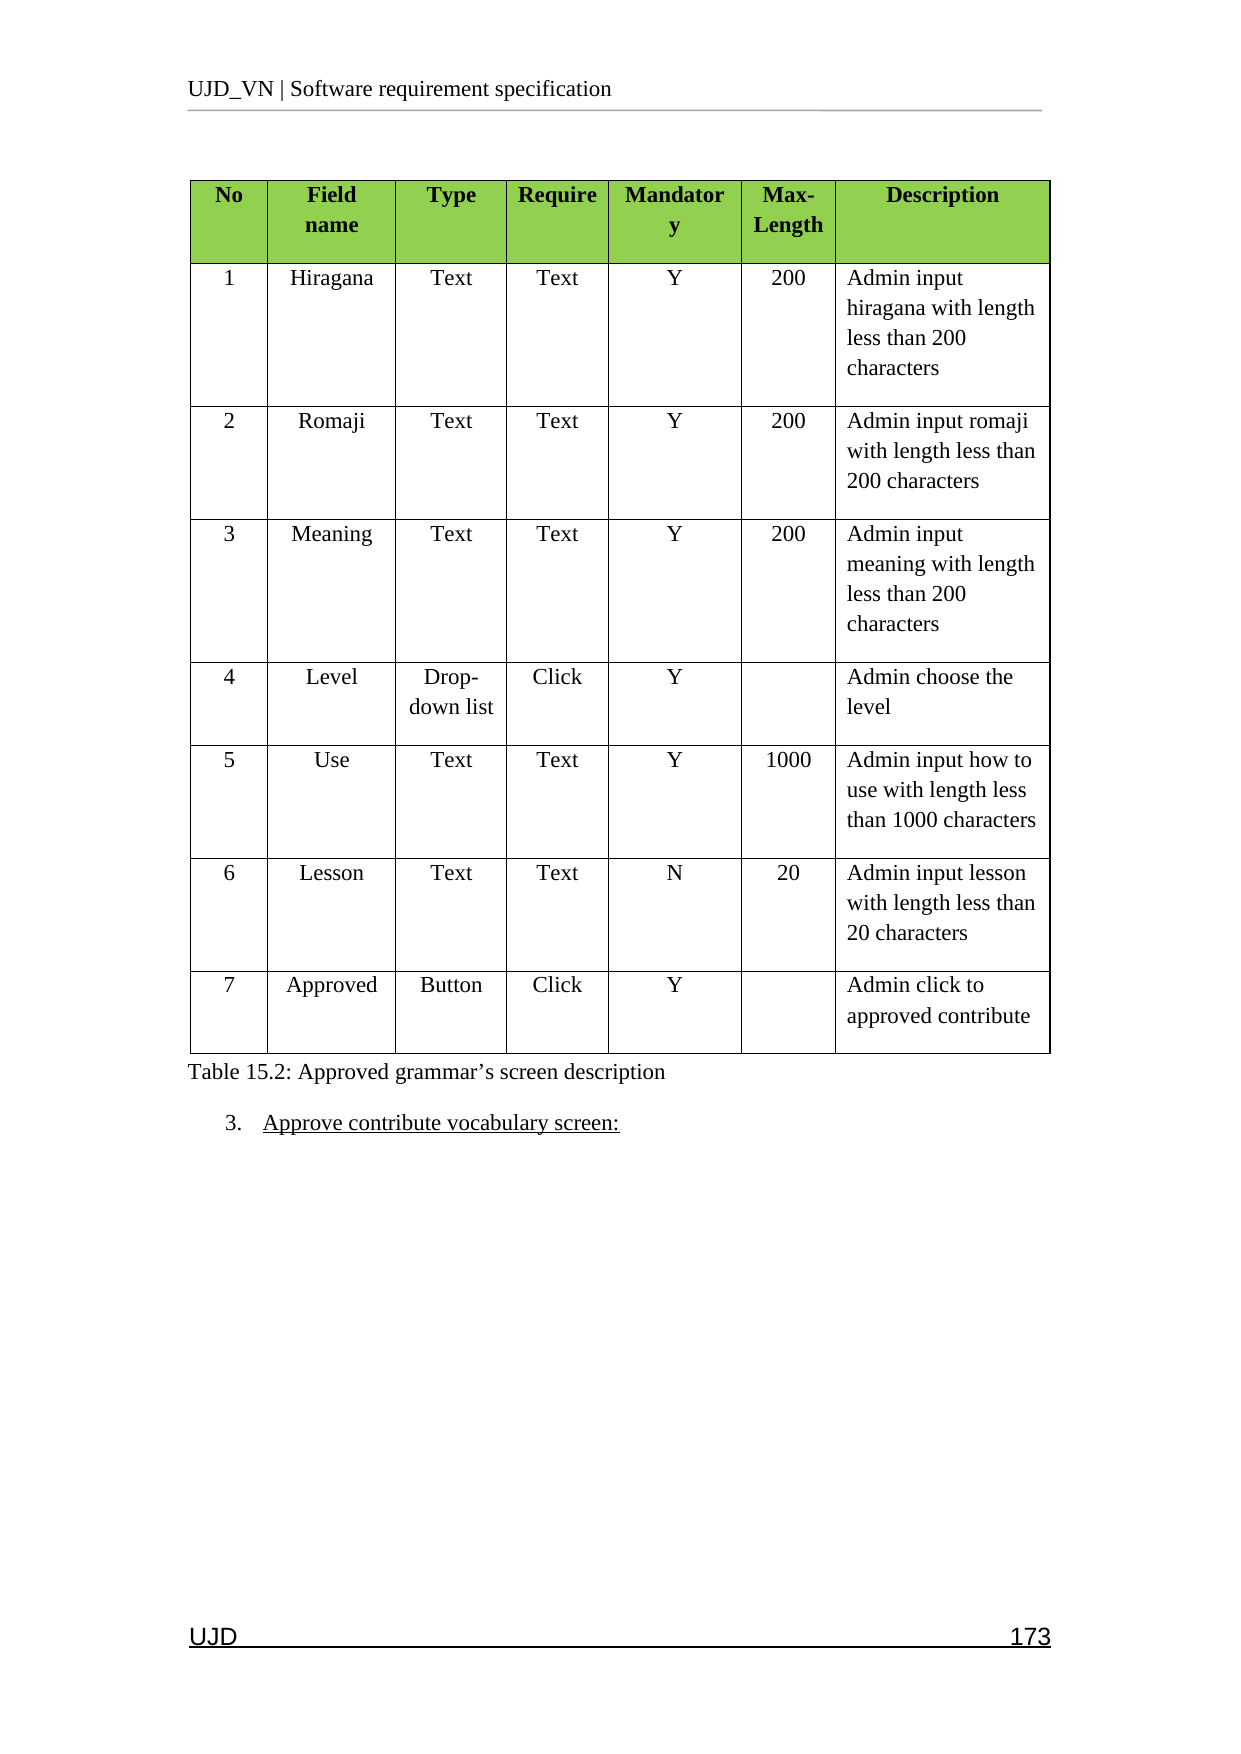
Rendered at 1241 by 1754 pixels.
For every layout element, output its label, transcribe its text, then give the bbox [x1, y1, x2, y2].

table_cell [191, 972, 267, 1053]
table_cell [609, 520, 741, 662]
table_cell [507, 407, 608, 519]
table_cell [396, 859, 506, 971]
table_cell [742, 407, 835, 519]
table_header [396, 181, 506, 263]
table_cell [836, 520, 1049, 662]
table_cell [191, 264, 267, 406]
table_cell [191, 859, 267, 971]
text Table 15.2: Approved grammar’s screen description [187, 180, 1053, 1084]
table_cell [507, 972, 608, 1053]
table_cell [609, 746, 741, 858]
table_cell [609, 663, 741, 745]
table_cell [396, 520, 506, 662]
list Approve contribute vocabulary screen: [225, 1109, 1053, 1136]
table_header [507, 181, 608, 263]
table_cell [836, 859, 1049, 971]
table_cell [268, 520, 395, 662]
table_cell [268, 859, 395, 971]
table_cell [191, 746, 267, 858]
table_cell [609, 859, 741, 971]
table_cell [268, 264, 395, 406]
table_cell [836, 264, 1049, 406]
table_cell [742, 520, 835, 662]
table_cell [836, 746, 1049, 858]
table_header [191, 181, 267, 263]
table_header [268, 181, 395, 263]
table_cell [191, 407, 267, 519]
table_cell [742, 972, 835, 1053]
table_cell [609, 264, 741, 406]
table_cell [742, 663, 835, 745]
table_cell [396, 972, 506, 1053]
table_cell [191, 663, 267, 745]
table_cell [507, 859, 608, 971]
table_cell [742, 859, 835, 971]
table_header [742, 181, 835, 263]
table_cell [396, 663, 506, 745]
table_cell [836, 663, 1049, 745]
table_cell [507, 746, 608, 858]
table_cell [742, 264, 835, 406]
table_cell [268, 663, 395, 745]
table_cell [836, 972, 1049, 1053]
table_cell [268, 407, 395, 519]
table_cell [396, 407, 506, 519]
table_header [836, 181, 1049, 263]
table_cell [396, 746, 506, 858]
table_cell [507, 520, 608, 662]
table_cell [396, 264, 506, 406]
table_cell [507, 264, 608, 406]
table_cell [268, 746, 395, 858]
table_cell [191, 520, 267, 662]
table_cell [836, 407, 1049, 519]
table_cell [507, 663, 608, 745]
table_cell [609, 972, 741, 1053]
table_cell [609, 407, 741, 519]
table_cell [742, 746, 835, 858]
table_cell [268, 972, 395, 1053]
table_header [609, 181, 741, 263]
